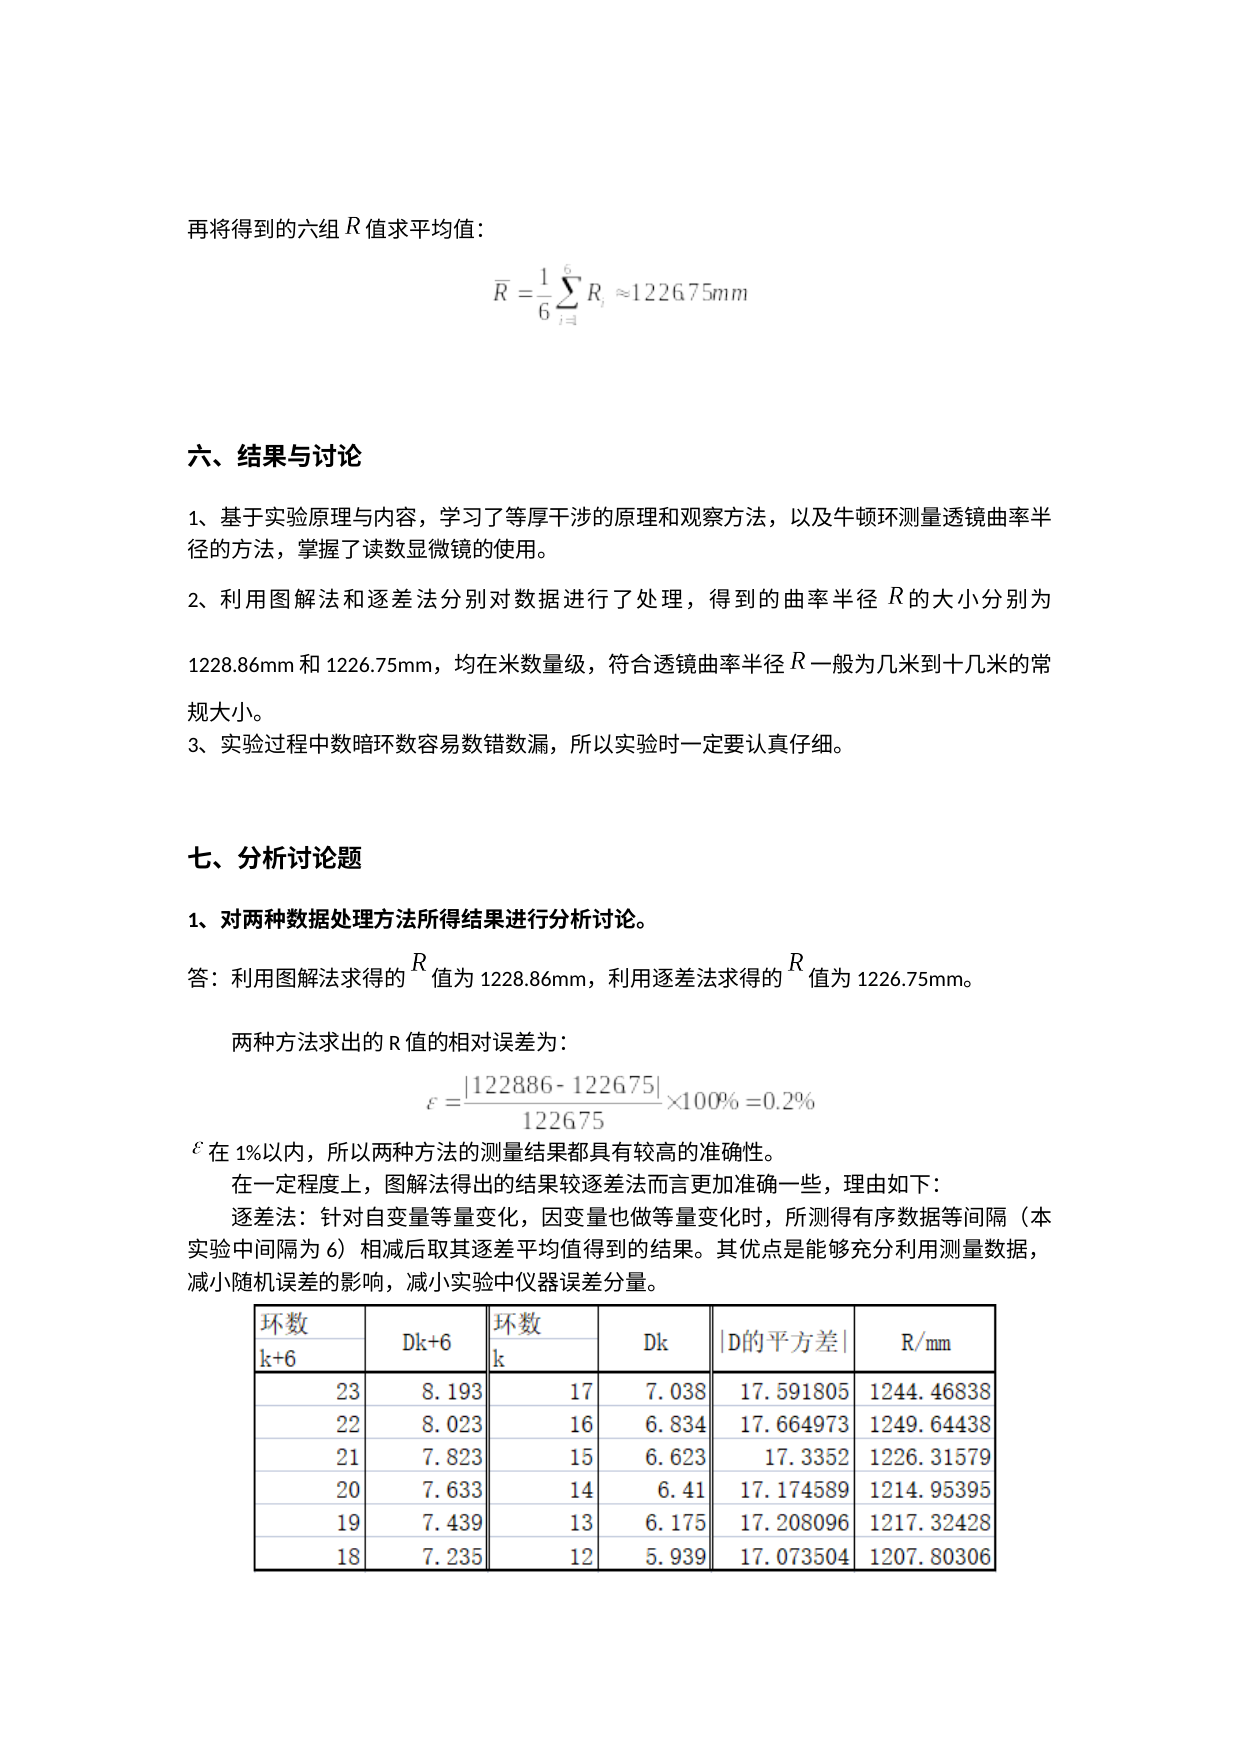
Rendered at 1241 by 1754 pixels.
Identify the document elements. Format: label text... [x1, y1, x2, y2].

picture [253, 1304, 997, 1573]
list 利用图解法和逐差法分别对数据进行了处理，得到的曲率半径的大小分别为1228.86mm和1226.75mm，均在米数量级，符合透镜曲率半径一般为几米到十几米的常规大小。 [187, 564, 1053, 727]
list 分析讨论题 [187, 824, 1053, 889]
list 两种方法求出的R值的相对误差为： [187, 1024, 1053, 1057]
list 答：利用图解法求得的值为1228.86mm，利用逐差法求得的值为1226.75mm。 [187, 947, 1053, 1012]
list 逐差法：针对自变量等量变化，因变量也做等量变化时，所测得有序数据等间隔（本实验中间隔为6）相减后取其逐差平均值得到的结果。其优点是能够充分利用测量数据，减小随机误差的影响，减小实验中仪器误差分量。 [187, 1199, 1053, 1297]
list 对两种数据处理方法所得结果进行分析讨论。 [187, 902, 1053, 934]
list 在一定程度上，图解法得出的结果较逐差法而言更加准确一些，理由如下： [187, 1167, 1053, 1199]
list 3、实验过程中数暗环数容易数错数漏，所以实验时一定要认真仔细。 [187, 727, 1053, 759]
list 在1%以内，所以两种方法的测量结果都具有较高的准确性。 [187, 1134, 1053, 1167]
list 再将得到的六组值求平均值： [187, 194, 1053, 259]
list 结果与讨论 [187, 422, 1053, 487]
list 基于实验原理与内容，学习了等厚干涉的原理和观察方法，以及牛顿环测量透镜曲率半 径的方法，掌握了读数显微镜的使用。 [187, 499, 1053, 564]
